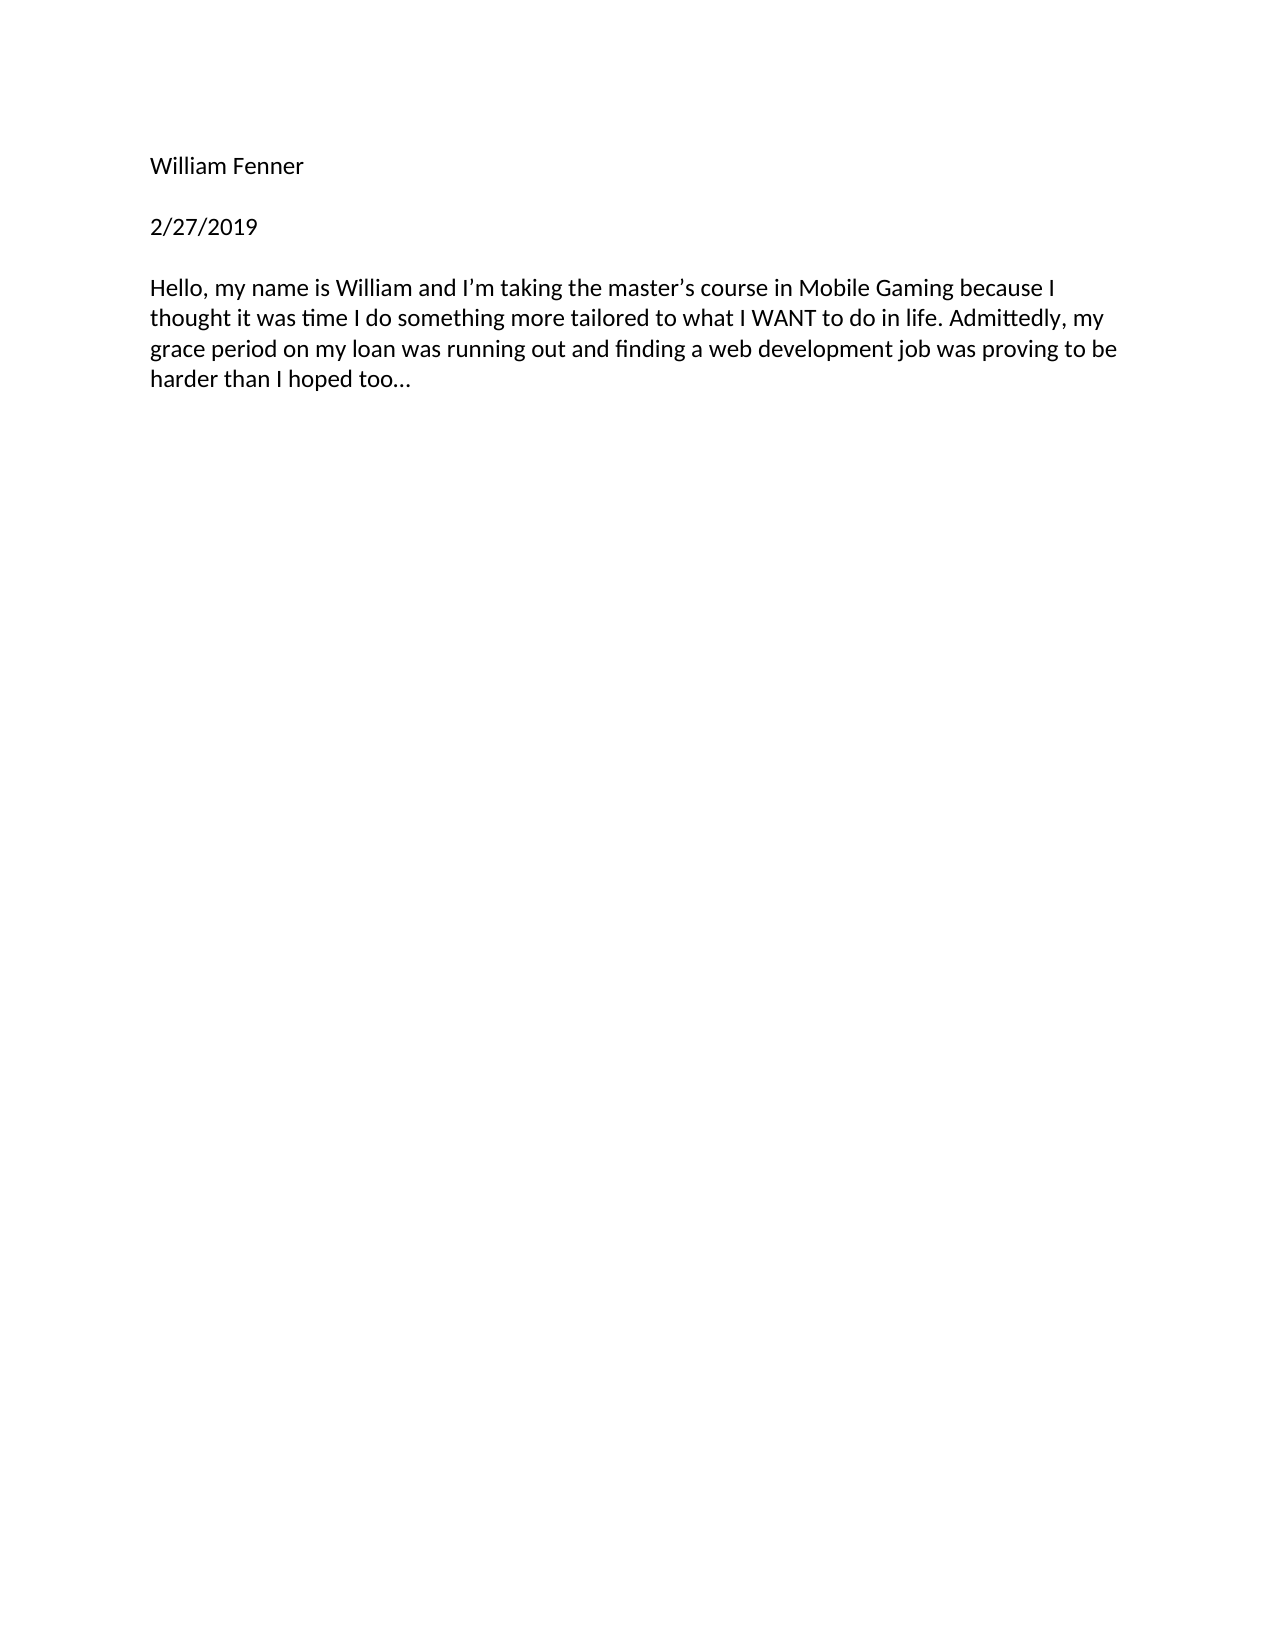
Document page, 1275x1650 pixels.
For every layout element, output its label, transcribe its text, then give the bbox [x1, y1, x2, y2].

text Hello, my name is William and I’m taking the master’s course in Mobile Gaming because I thought it was time I do something more tailored to what I WANT to do in life. Admittedly, my grace period on my loan was running out and finding a web development job was proving to be harder than I hoped too… [150, 272, 1125, 394]
text 2/27/2019 [150, 211, 1125, 242]
text William Fenner [150, 150, 1125, 181]
